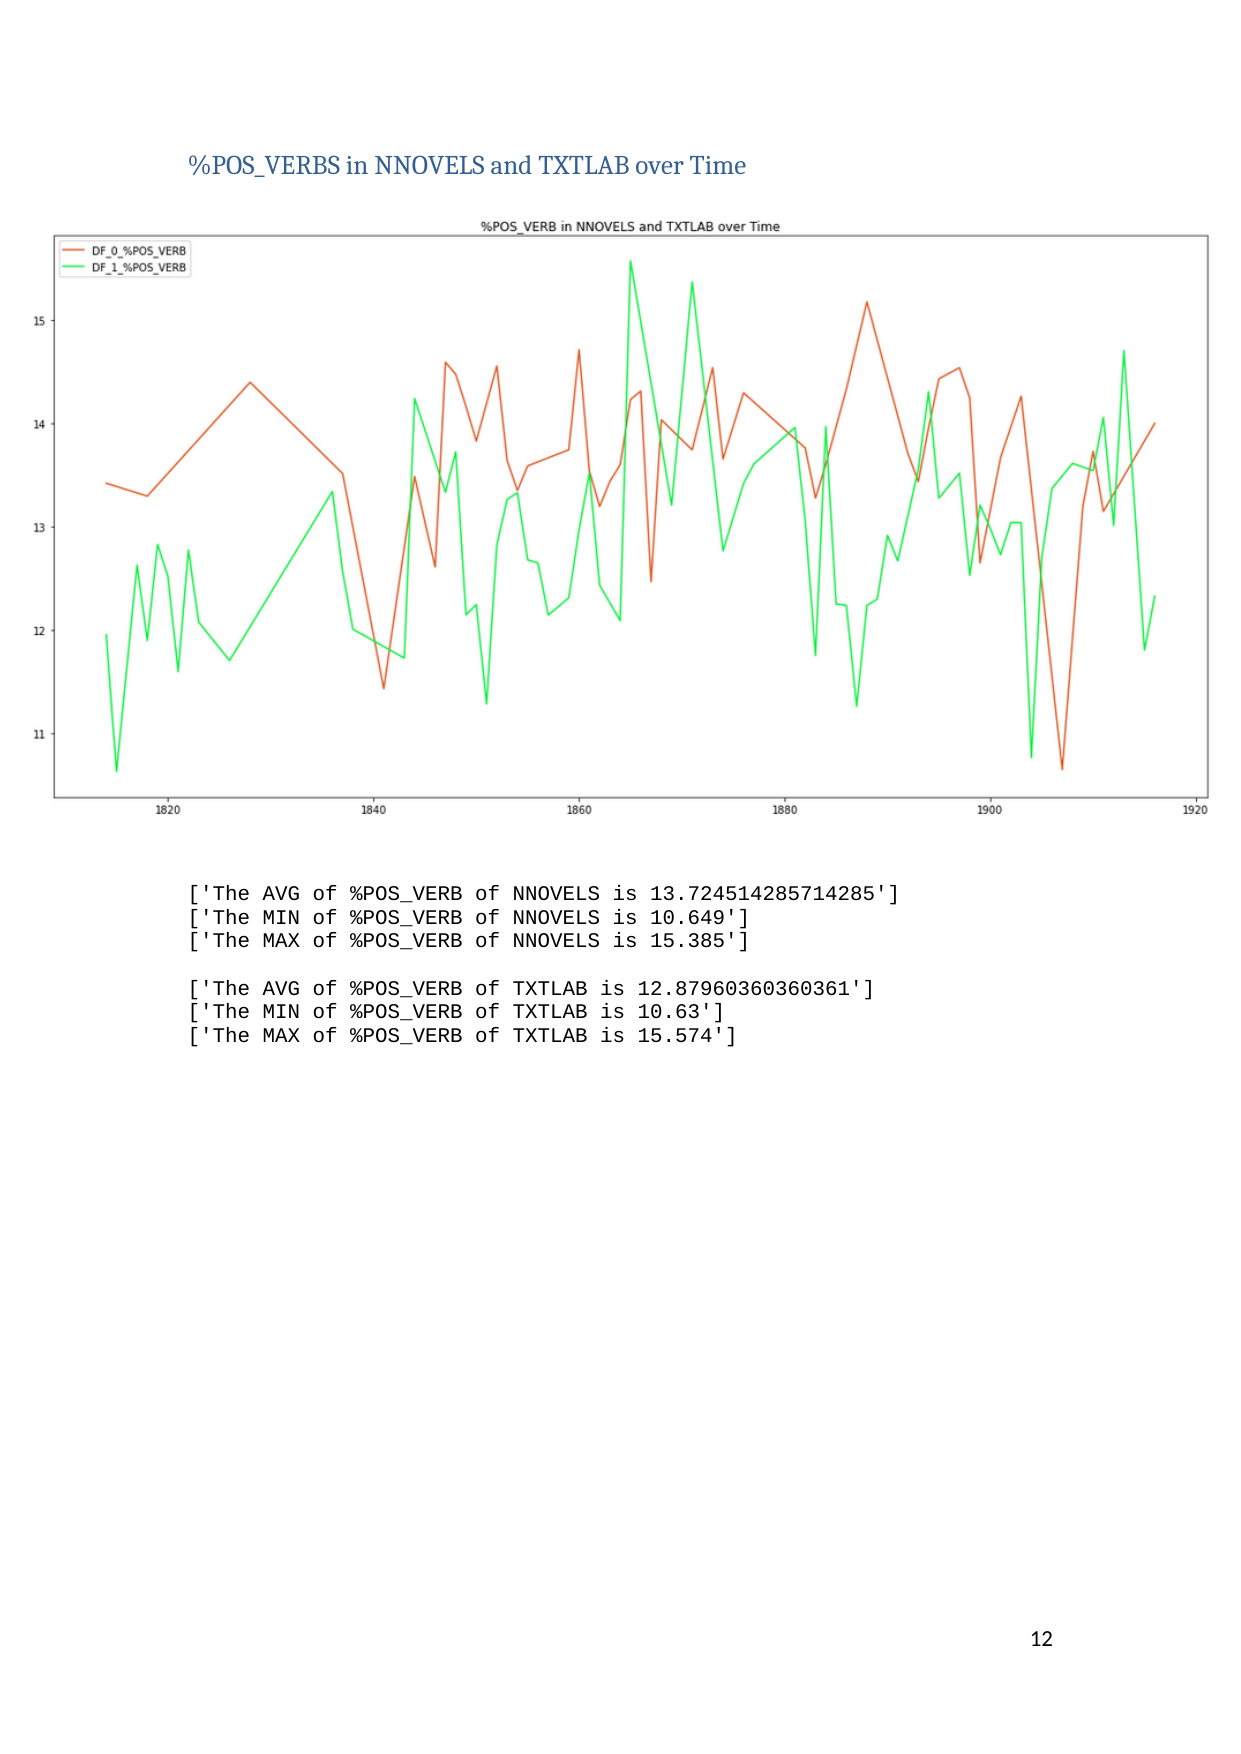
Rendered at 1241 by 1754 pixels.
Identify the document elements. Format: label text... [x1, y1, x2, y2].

text ['The MAX of %POS_VERB of TXTLAB is 15.574'] [187, 1025, 1053, 1048]
text ['The MIN of %POS_VERB of TXTLAB is 10.63'] [187, 1001, 1053, 1025]
text ['The MIN of %POS_VERB of NNOVELS is 10.649'] [187, 907, 1053, 930]
subtitle %POS_VERBS in NNOVELS and TXTLAB over Time [187, 150, 1053, 181]
text ['The AVG of %POS_VERB of NNOVELS is 13.724514285714285'] [187, 883, 1053, 907]
text ['The MAX of %POS_VERB of NNOVELS is 15.385'] [187, 930, 1053, 954]
text ['The AVG of %POS_VERB of TXTLAB is 12.87960360360361'] [187, 978, 1053, 1001]
picture [26, 208, 1240, 821]
